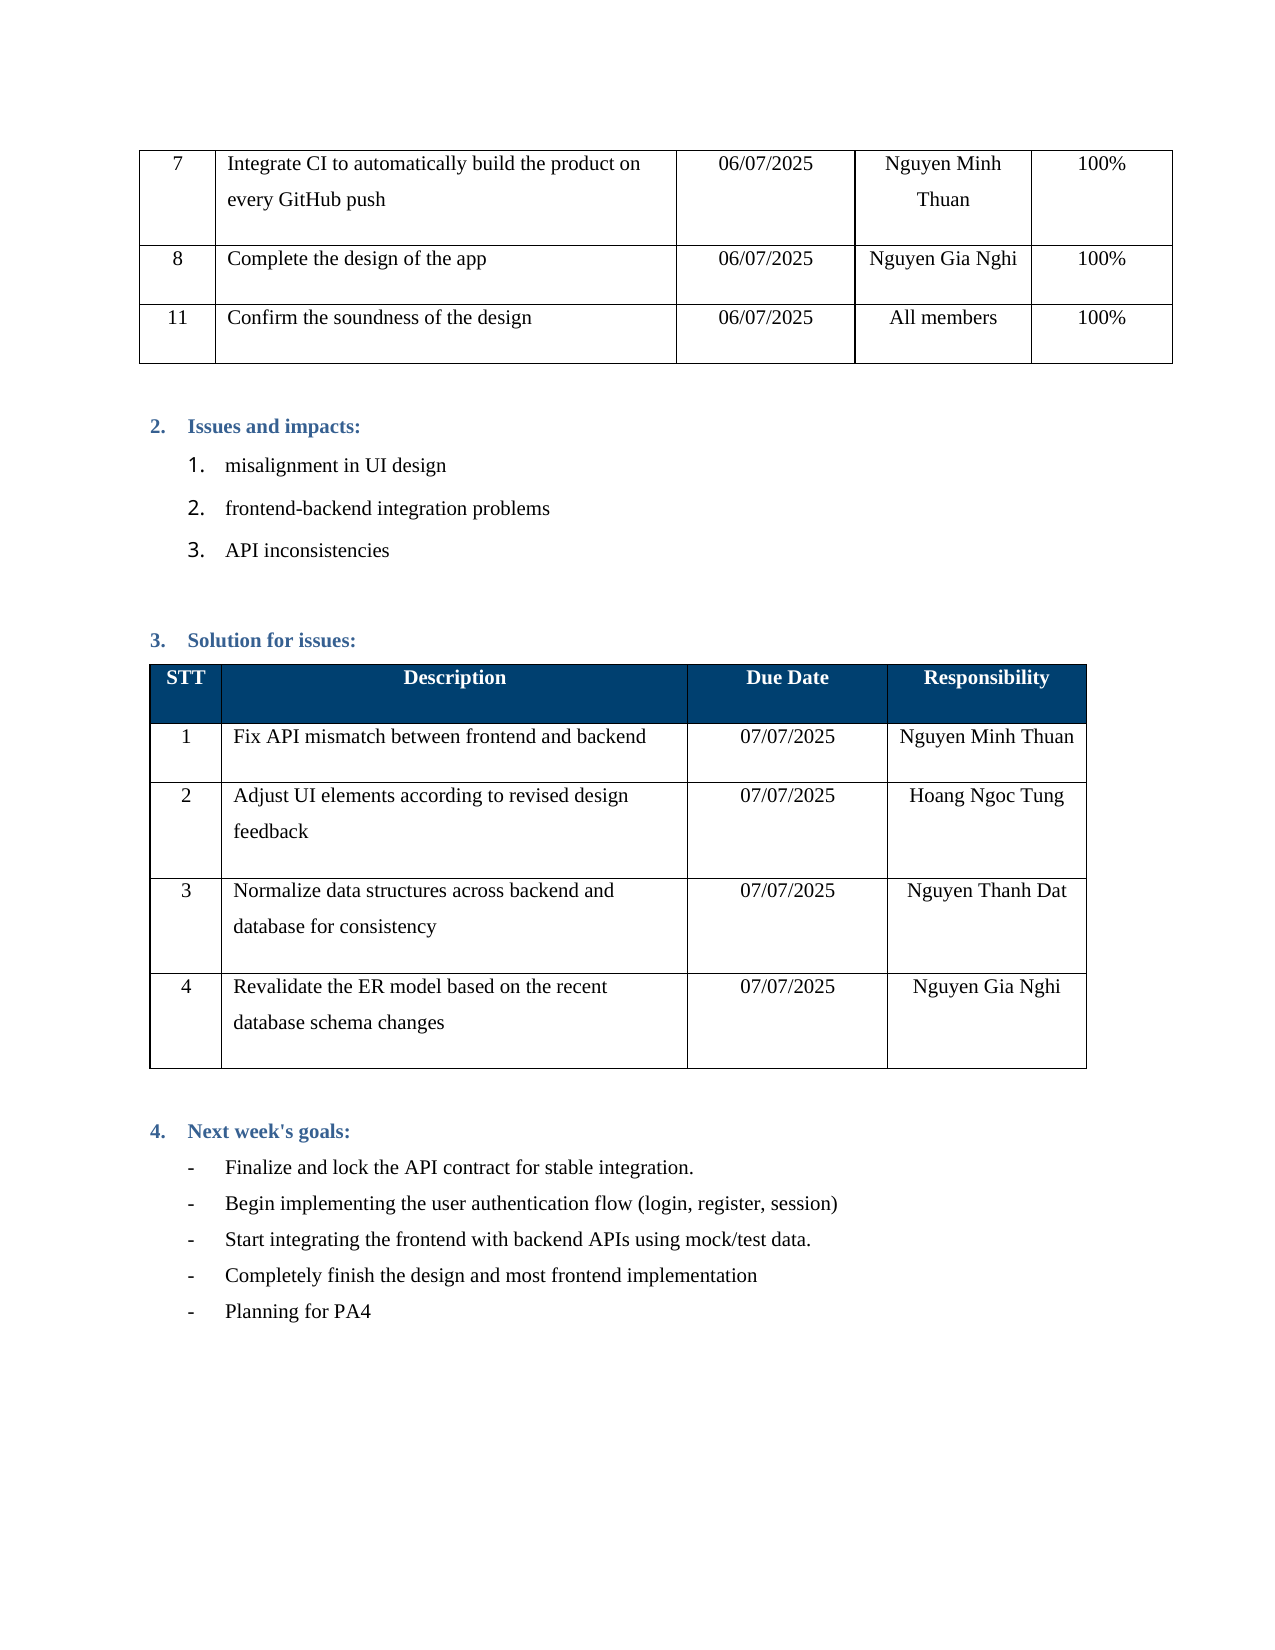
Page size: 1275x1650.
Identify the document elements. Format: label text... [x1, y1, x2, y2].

table_cell Nguyen Thanh Dat [888, 879, 1086, 972]
table_cell All members [856, 305, 1031, 363]
table_cell 07/07/2025 [688, 783, 887, 877]
table_cell Confirm the soundness of the design [216, 305, 676, 363]
table_cell Nguyen Gia Nghi [888, 974, 1086, 1068]
table_cell 07/07/2025 [688, 974, 887, 1068]
table_cell 100% [1032, 246, 1172, 304]
table_cell 07/07/2025 [688, 879, 887, 972]
subtitle Issues and impacts: [150, 414, 1125, 438]
table_cell 06/07/2025 [677, 151, 854, 245]
table_cell Hoang Ngoc Tung [888, 783, 1086, 877]
table_header Description [222, 665, 687, 723]
table_cell 100% [1032, 305, 1172, 363]
list Completely finish the design and most frontend implementation [187, 1263, 1125, 1287]
list Planning for PA4 [187, 1299, 1125, 1323]
table_cell Revalidate the ER model based on the recent database schema changes [222, 974, 687, 1068]
list Begin implementing the user authentication flow (login, register, session) [187, 1191, 1125, 1215]
table_cell 7 [140, 151, 215, 245]
table_cell Nguyen Gia Nghi [856, 246, 1031, 304]
list Finalize and lock the API contract for stable integration. [187, 1155, 1125, 1179]
table_cell 3 [151, 879, 221, 972]
list frontend-backend integration problems [187, 493, 1125, 521]
table_cell Normalize data structures across backend and database for consistency [222, 879, 687, 972]
subtitle Next week's goals: [150, 1119, 1125, 1143]
table_cell Adjust UI elements according to revised design feedback [222, 783, 687, 877]
table_header STT [151, 665, 221, 723]
table_cell 07/07/2025 [688, 724, 887, 782]
table_header Responsibility [888, 665, 1086, 723]
table_cell 4 [151, 974, 221, 1068]
table_header Due Date [688, 665, 887, 723]
table_cell Fix API mismatch between frontend and backend [222, 724, 687, 782]
table_cell 06/07/2025 [677, 305, 854, 363]
table_cell 06/07/2025 [677, 246, 854, 304]
table_cell 100% [1032, 151, 1172, 245]
list API inconsistencies [187, 536, 1125, 564]
table_cell Complete the design of the app [216, 246, 676, 304]
table_cell Nguyen Minh Thuan [888, 724, 1086, 782]
list Start integrating the frontend with backend APIs using mock/test data. [187, 1227, 1125, 1251]
table_cell Nguyen Minh Thuan [856, 151, 1031, 245]
table_cell 8 [140, 246, 215, 304]
table_cell 1 [151, 724, 221, 782]
table_cell 11 [140, 305, 215, 363]
table_cell Integrate CI to automatically build the product on every GitHub push [216, 151, 676, 245]
list misalignment in UI design [187, 450, 1125, 479]
table_cell 2 [151, 783, 221, 877]
subtitle Solution for issues: [150, 628, 1125, 652]
